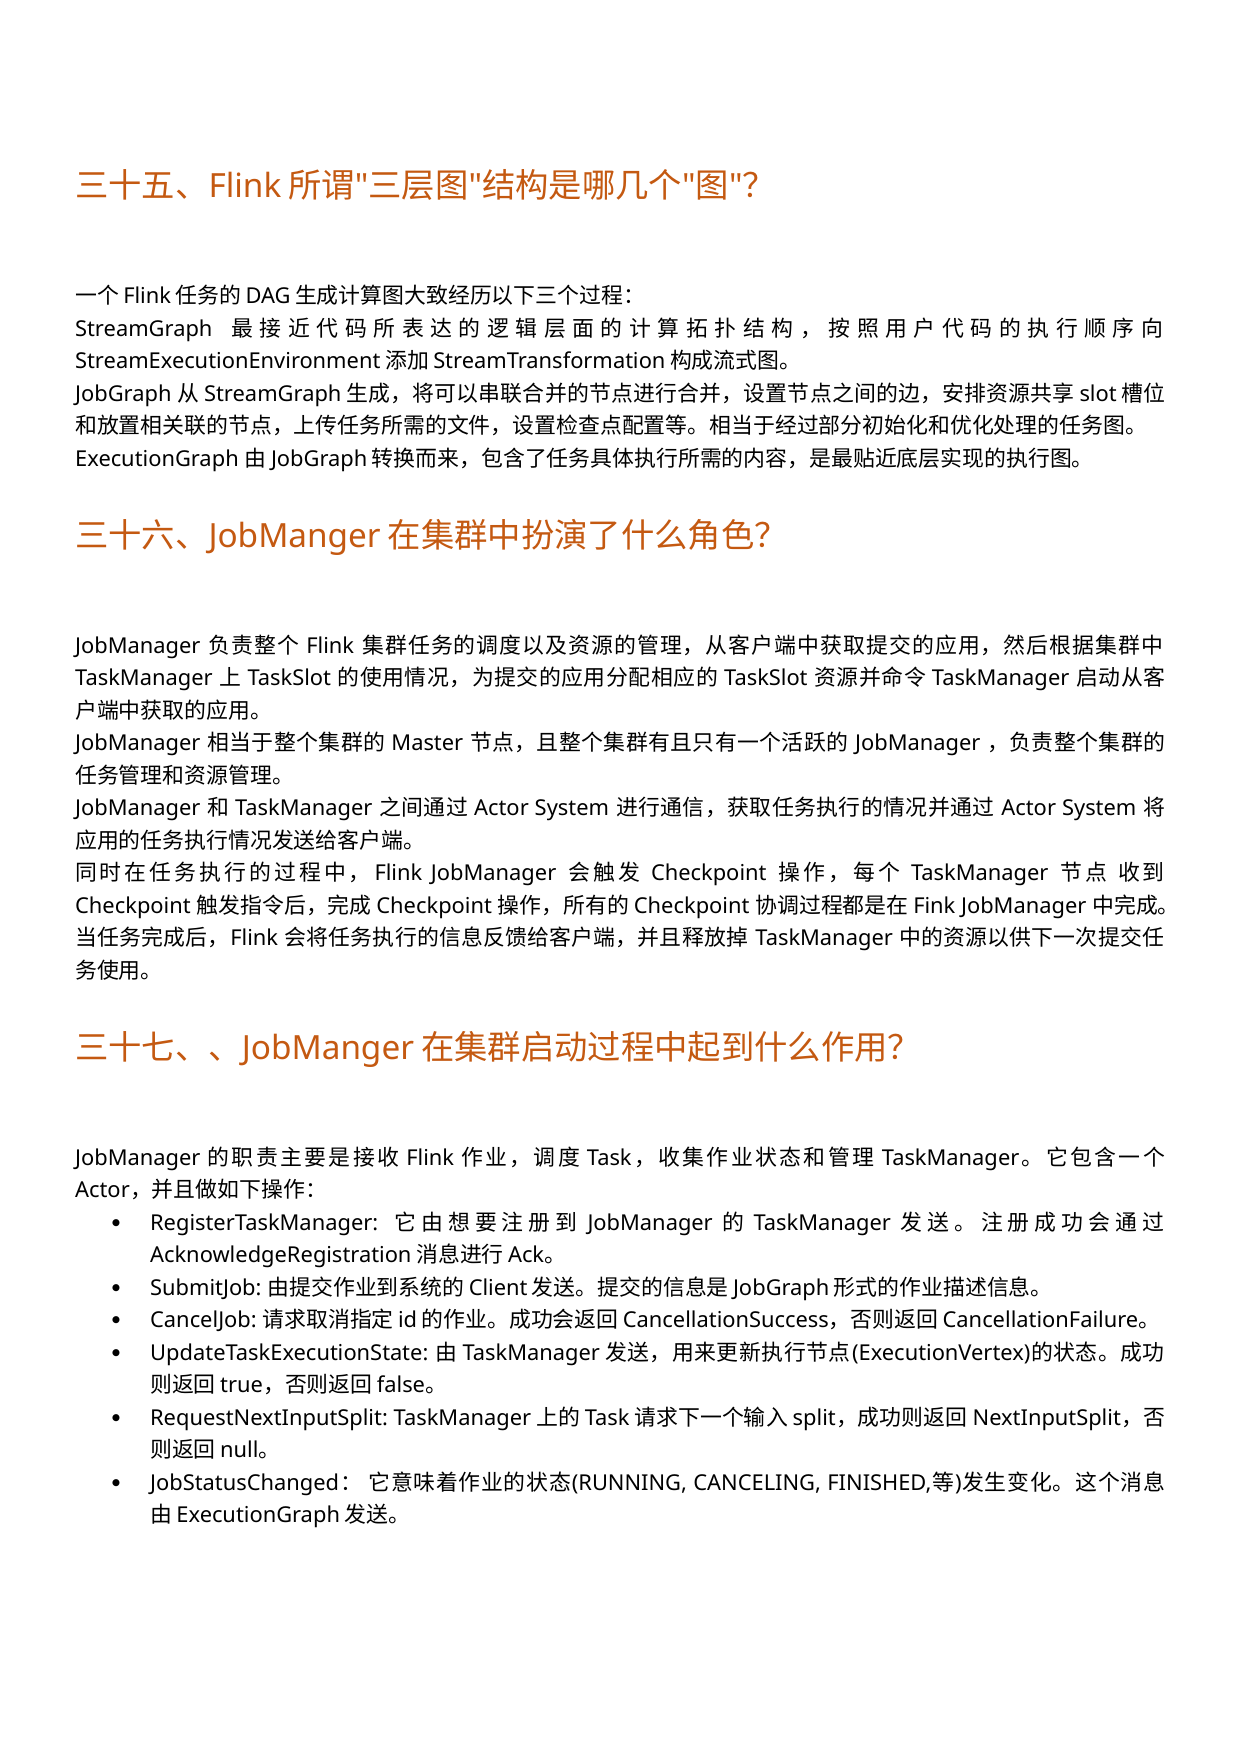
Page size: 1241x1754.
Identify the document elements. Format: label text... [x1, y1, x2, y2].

text 一个Flink任务的DAG生成计算图大致经历以下三个过程： [75, 278, 1165, 311]
list SubmitJob: 由提交作业到系统的Client发送。提交的信息是JobGraph形式的作业描述信息。 [112, 1269, 1165, 1302]
list CancelJob: 请求取消指定id的作业。成功会返回CancellationSuccess，否则返回CancellationFailure。 [112, 1302, 1165, 1334]
subtitle 三十六、JobManger在集群中扮演了什么角色？ [75, 500, 1165, 565]
text ExecutionGraph 由JobGraph转换而来，包含了任务具体执行所需的内容，是最贴近底层实现的执行图。 [75, 441, 1165, 473]
subtitle 三十五、Flink所谓"三层图"结构是哪几个"图"？ [75, 151, 1165, 216]
text JobManager 相当于整个集群的 Master 节点，且整个集群有且只有一个活跃的 JobManager ，负责整个集群的任务管理和资源管理。 [75, 725, 1165, 790]
list UpdateTaskExecutionState: 由TaskManager发送，用来更新执行节点(ExecutionVertex)的状态。成功则返回true，否则返回false。 [112, 1334, 1165, 1399]
list RequestNextInputSplit: TaskManager上的Task请求下一个输入split，成功则返回NextInputSplit，否则返回null。 [112, 1399, 1165, 1464]
text StreamGraph 最接近代码所表达的逻辑层面的计算拓扑结构，按照用户代码的执行顺序向StreamExecutionEnvironment添加StreamTransformation构成流式图。 [75, 311, 1165, 376]
text JobManager 和 TaskManager 之间通过 Actor System 进行通信，获取任务执行的情况并通过 Actor System 将应用的任务执行情况发送给客户端。 [75, 790, 1165, 855]
subtitle 三十七、、JobManger在集群启动过程中起到什么作用？ [75, 1012, 1165, 1077]
text JobGraph 从StreamGraph生成，将可以串联合并的节点进行合并，设置节点之间的边，安排资源共享slot槽位和放置相关联的节点，上传任务所需的文件，设置检查点配置等。相当于经过部分初始化和优化处理的任务图。 [75, 376, 1165, 441]
list RegisterTaskManager: 它由想要注册到JobManager的TaskManager发送。注册成功会通过AcknowledgeRegistration消息进行Ack。 [112, 1204, 1165, 1269]
text 当任务完成后，Flink 会将任务执行的信息反馈给客户端，并且释放掉 TaskManager 中的资源以供下一次提交任务使用。 [75, 920, 1165, 985]
text JobManager 负责整个 Flink 集群任务的调度以及资源的管理，从客户端中获取提交的应用，然后根据集群中 TaskManager 上 TaskSlot 的使用情况，为提交的应用分配相应的 TaskSlot 资源并命令 TaskManager 启动从客户端中获取的应用。 [75, 628, 1165, 725]
list JobStatusChanged： 它意味着作业的状态(RUNNING, CANCELING, FINISHED,等)发生变化。这个消息由ExecutionGraph发送。 [112, 1464, 1165, 1529]
text JobManager的职责主要是接收Flink作业，调度Task，收集作业状态和管理TaskManager。它包含一个Actor，并且做如下操作： [75, 1139, 1165, 1204]
text 同时在任务执行的过程中，Flink JobManager 会触发 Checkpoint 操作，每个 TaskManager 节点 收到 Checkpoint 触发指令后，完成 Checkpoint 操作，所有的 Checkpoint 协调过程都是在 Fink JobManager 中完成。 [75, 855, 1165, 920]
